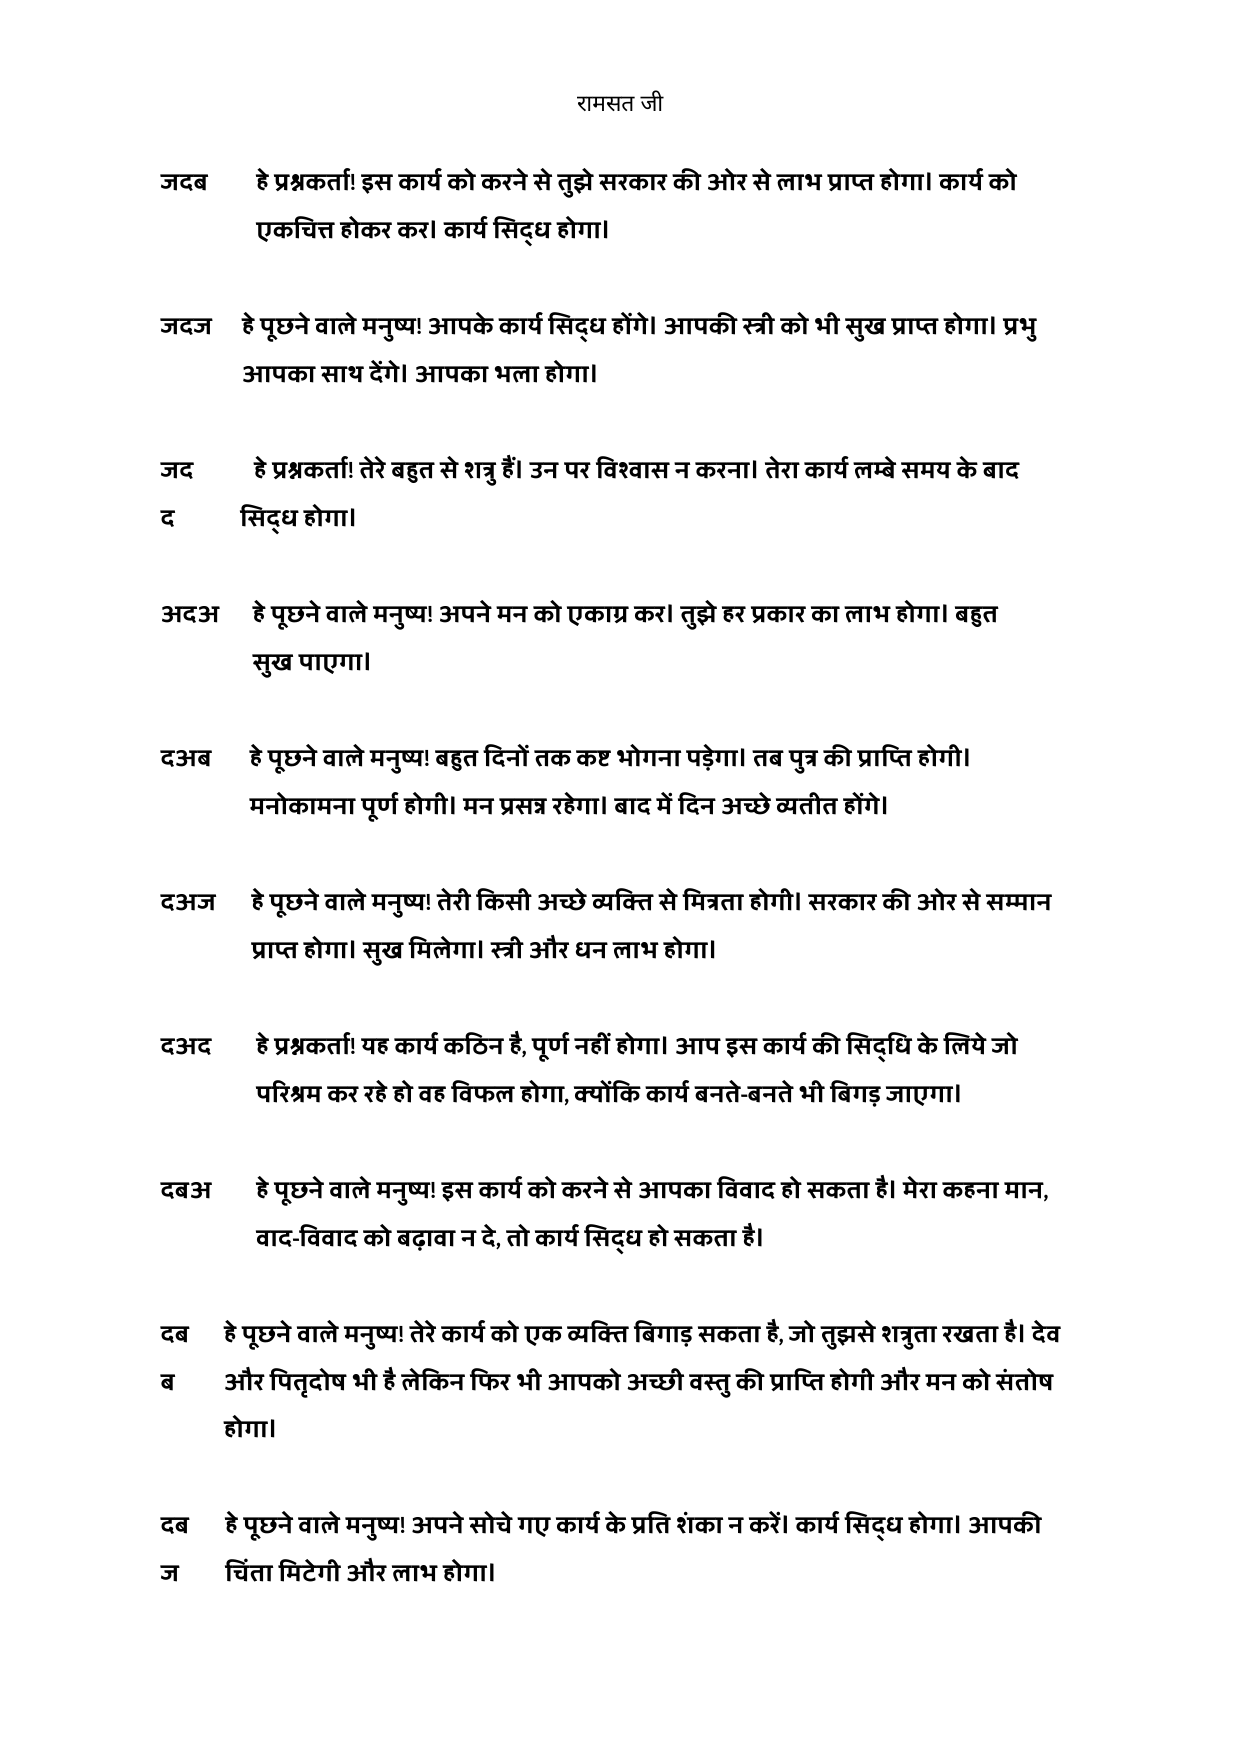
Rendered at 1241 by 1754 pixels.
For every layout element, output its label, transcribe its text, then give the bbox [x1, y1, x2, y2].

table_header दअज [150, 870, 241, 983]
table_header जदद [150, 438, 214, 552]
table_header हे पूछने वाले मनुष्य! बहुत दिनों तक कष्ट भोगना पड़ेगा। तब पुत्र की प्राप्ति होगी। मनोकामना पूर्ण होगी। मन प्रसन्न रहेगा। बाद में दिन अच्छे व्यतीत होंगे। [239, 726, 1089, 839]
table_header हे पूछने वाले मनुष्य! आपके कार्य सिद्ध होंगे। आपकी स्त्री को भी सुख प्राप्त होगा। प्रभु आपका साथ देंगे। आपका भला होगा। [231, 294, 1089, 408]
table_header दबअ [150, 1158, 245, 1271]
table_header दबब [150, 1302, 213, 1463]
table_header अदअ [150, 582, 242, 696]
table_header हे प्रश्नकर्ता! इस कार्य को करने से तुझे सरकार की ओर से लाभ प्राप्त होगा। कार्य को एकचित्त होकर कर। कार्य सिद्ध होगा। [245, 150, 1089, 264]
table_header हे पूछने वाले मनुष्य! अपने मन को एकाग्र कर। तुझे हर प्रकार का लाभ होगा। बहुत सुख पाएगा। [242, 582, 1033, 696]
table_header हे प्रश्नकर्ता! तेरे बहुत से शत्रु हैं। उन पर विश्वास न करना। तेरा कार्य लम्बे समय के बाद सिद्ध होगा। [215, 438, 1045, 552]
table_header जदज [150, 294, 231, 408]
table_header दअब [150, 726, 239, 839]
table_header जदब [150, 150, 245, 264]
table_header हे पूछने वाले मनुष्य! अपने सोचे गए कार्य के प्रति शंका न करें। कार्य सिद्ध होगा। आपकी चिंता मिटेगी और लाभ होगा। [215, 1493, 1090, 1603]
table_header दअद [150, 1014, 245, 1127]
table_header हे पूछने वाले मनुष्य! इस कार्य को करने से आपका विवाद हो सकता है। मेरा कहना मान, वाद-विवाद को बढ़ावा न दे, तो कार्य सिद्ध हो सकता है। [245, 1158, 1089, 1271]
table_header हे प्रश्नकर्ता! यह कार्य कठिन है, पूर्ण नहीं होगा। आप इस कार्य की सिद्धि के लिये जो परिश्रम कर रहे हो वह विफल होगा, क्योंकि कार्य बनते-बनते भी बिगड़ जाएगा। [245, 1014, 1089, 1127]
table_header दबज [150, 1493, 214, 1603]
table_header हे पूछने वाले मनुष्य! तेरी किसी अच्छे व्यक्ति से मित्रता होगी। सरकार की ओर से सम्मान प्राप्त होगा। सुख मिलेगा। स्त्री और धन लाभ होगा। [241, 870, 1089, 983]
table_header हे पूछने वाले मनुष्य! तेरे कार्य को एक व्यक्ति बिगाड़ सकता है, जो तुझसे शत्रुता रखता है। देव और पितृदोष भी है लेकिन फिर भी आपको अच्छी वस्तु की प्राप्ति होगी और मन को संतोष होगा। [213, 1302, 1090, 1463]
